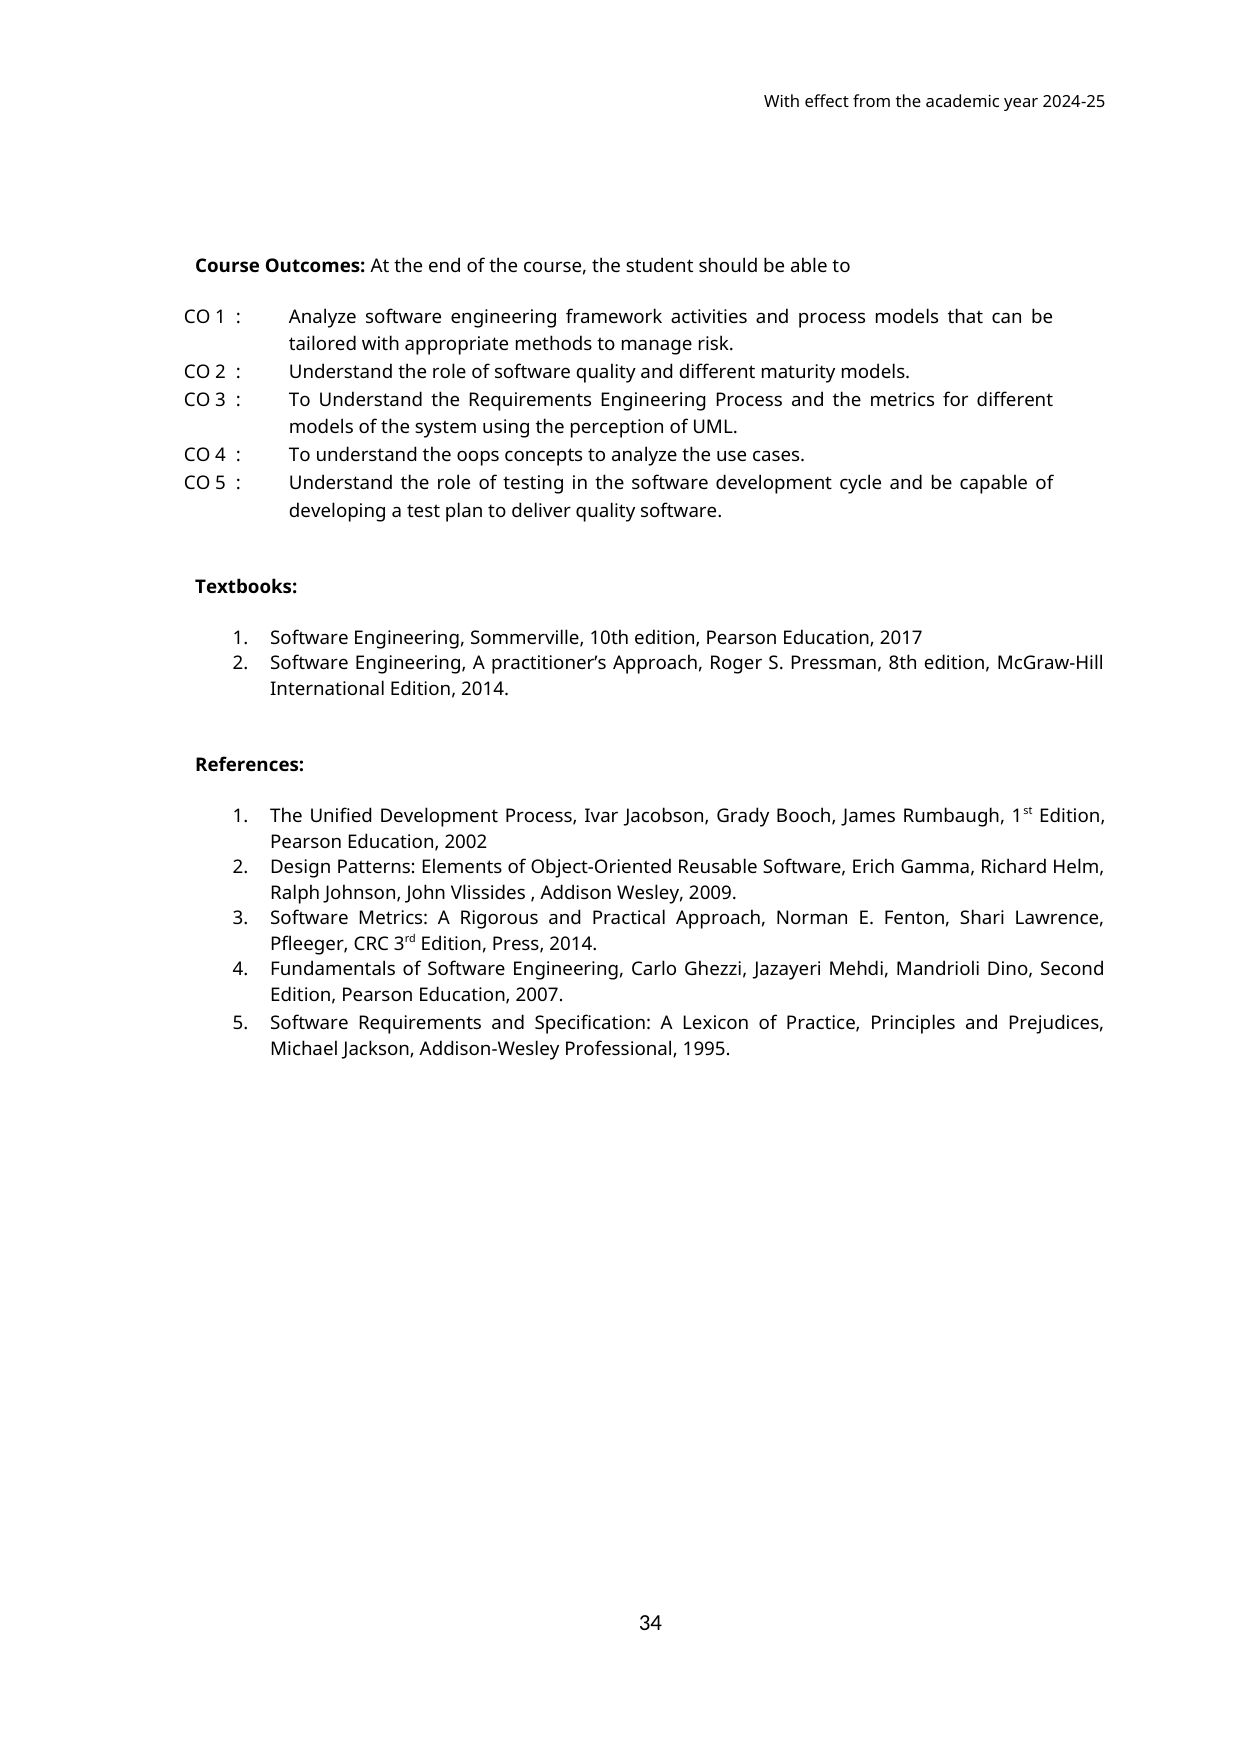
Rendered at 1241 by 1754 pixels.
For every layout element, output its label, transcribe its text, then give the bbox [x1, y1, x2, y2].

list Fundamentals of Software Engineering, Carlo Ghezzi, Jazayeri Mehdi, Mandrioli Dino, Second Edition, Pearson Education, 2007. [232, 956, 1105, 1007]
table_cell CO 4 : [173, 442, 277, 469]
text Textbooks: [195, 573, 1105, 598]
list The Unified Development Process, Ivar Jacobson, Grady Booch, James Rumbaugh, 1st Edition, Pearson Education, 2002 [232, 803, 1105, 854]
text Course Outcomes: At the end of the course, the student should be able to [195, 252, 1105, 278]
list Software Metrics: A Rigorous and Practical Approach, Norman E. Fenton, Shari Lawrence, Pfleeger, CRC 3rd Edition, Press, 2014. [232, 905, 1105, 956]
table_cell To understand the oops concepts to analyze the use cases. [278, 442, 1065, 469]
list Software Requirements and Specification: A Lexicon of Practice, Principles and Prejudices, Michael Jackson, Addison-Wesley Professional, 1995. [232, 1007, 1105, 1060]
table_header CO 1 : [173, 303, 277, 358]
table_cell Understand the role of testing in the software development cycle and be capable of developing a test plan to deliver quality software. [278, 469, 1065, 525]
list Software Engineering, Sommerville, 10th edition, Pearson Education, 2017 [232, 624, 1105, 649]
table_cell To Understand the Requirements Engineering Process and the metrics for different models of the system using the perception of UML. [278, 386, 1065, 442]
table_cell CO 3 : [173, 386, 277, 442]
table_cell CO 2 : [173, 359, 277, 386]
text References: [195, 752, 1105, 777]
list Software Engineering, A practitioner’s Approach, Roger S. Pressman, 8th edition, McGraw-Hill International Edition, 2014. [232, 649, 1105, 701]
list Design Patterns: Elements of Object-Oriented Reusable Software, Erich Gamma, Richard Helm, Ralph Johnson, John Vlissides , Addison Wesley, 2009. [232, 854, 1105, 905]
table_cell Understand the role of software quality and different maturity models. [278, 359, 1065, 386]
table_cell CO 5 : [173, 469, 277, 525]
table_header Analyze software engineering framework activities and process models that can be tailored with appropriate methods to manage risk. [278, 303, 1065, 358]
